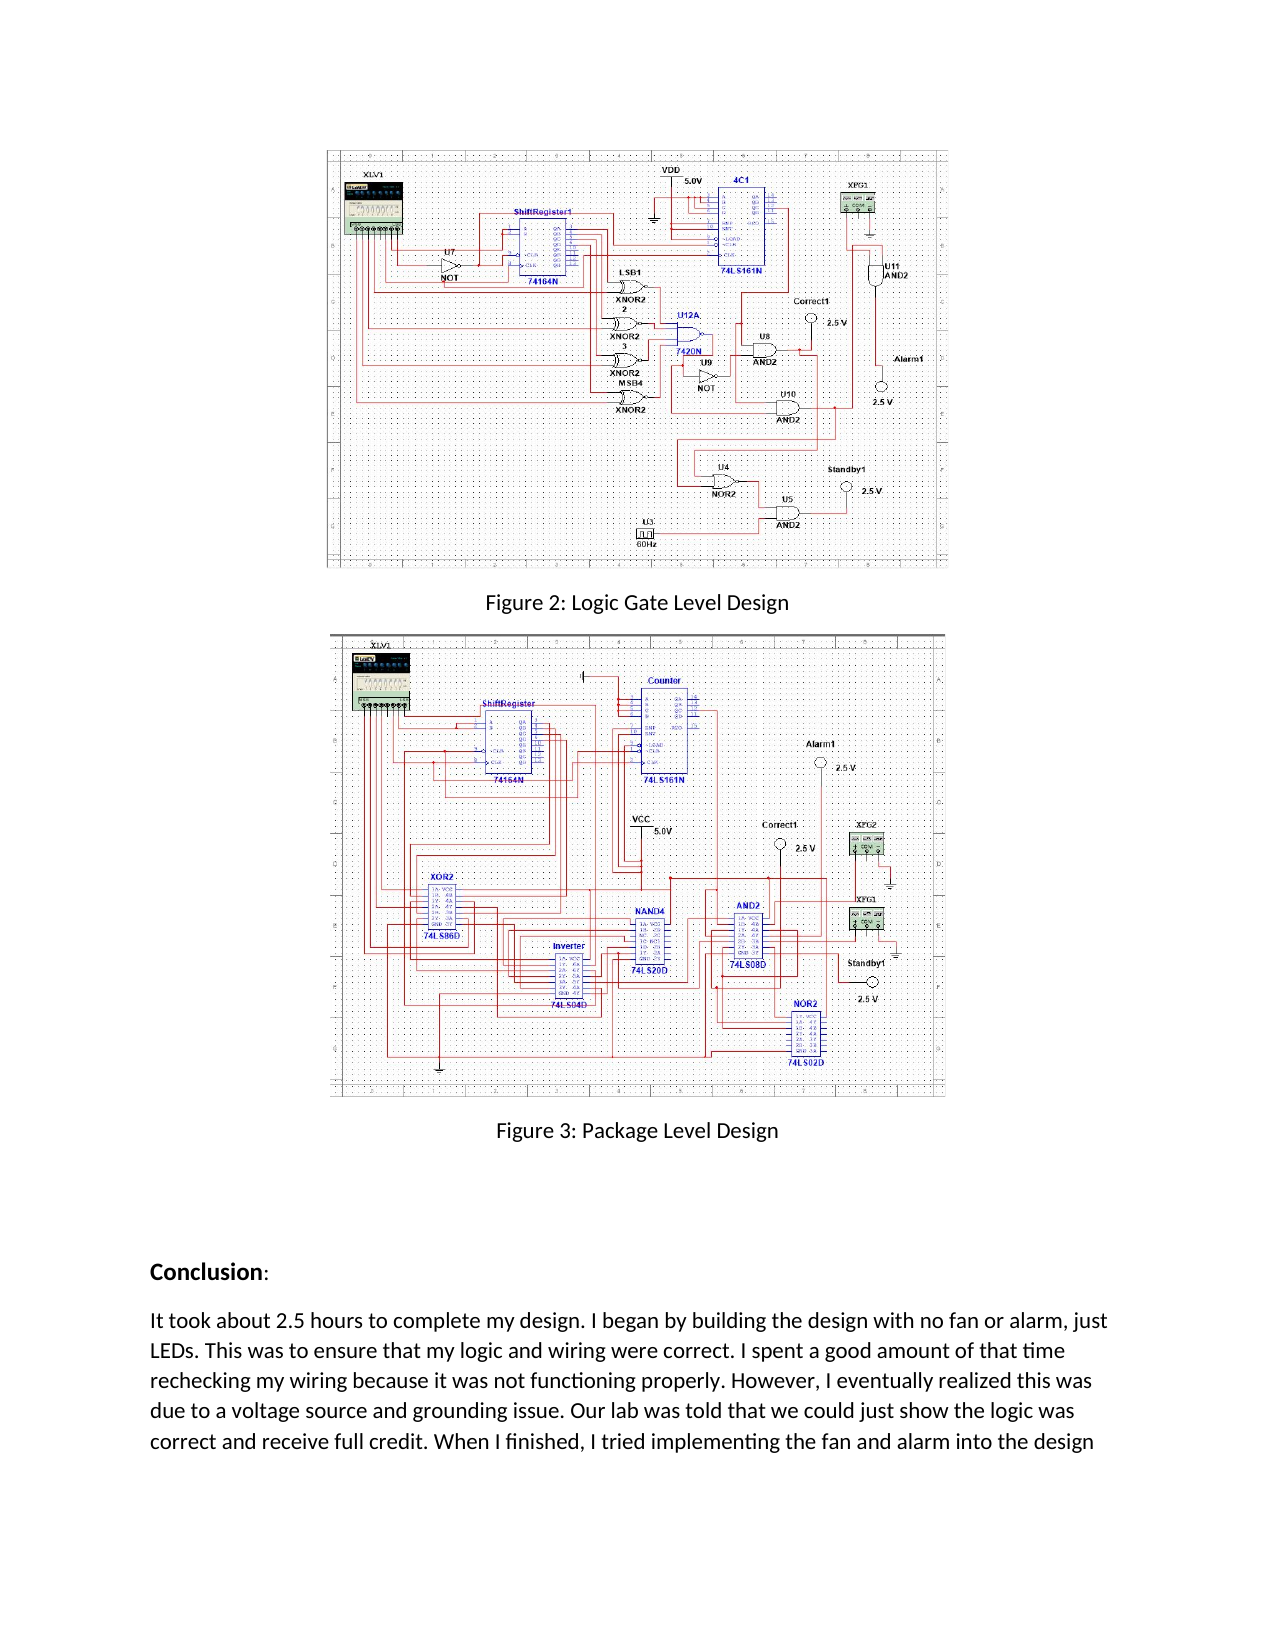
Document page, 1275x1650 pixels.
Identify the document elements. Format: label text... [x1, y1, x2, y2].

picture [326, 150, 949, 569]
text Figure 2: Logic Gate Level Design [150, 588, 1125, 616]
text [150, 1306, 1125, 1455]
picture [330, 634, 946, 1097]
text Conclusion: [150, 1256, 1125, 1287]
text Figure 3: Package Level Design [150, 1116, 1125, 1144]
